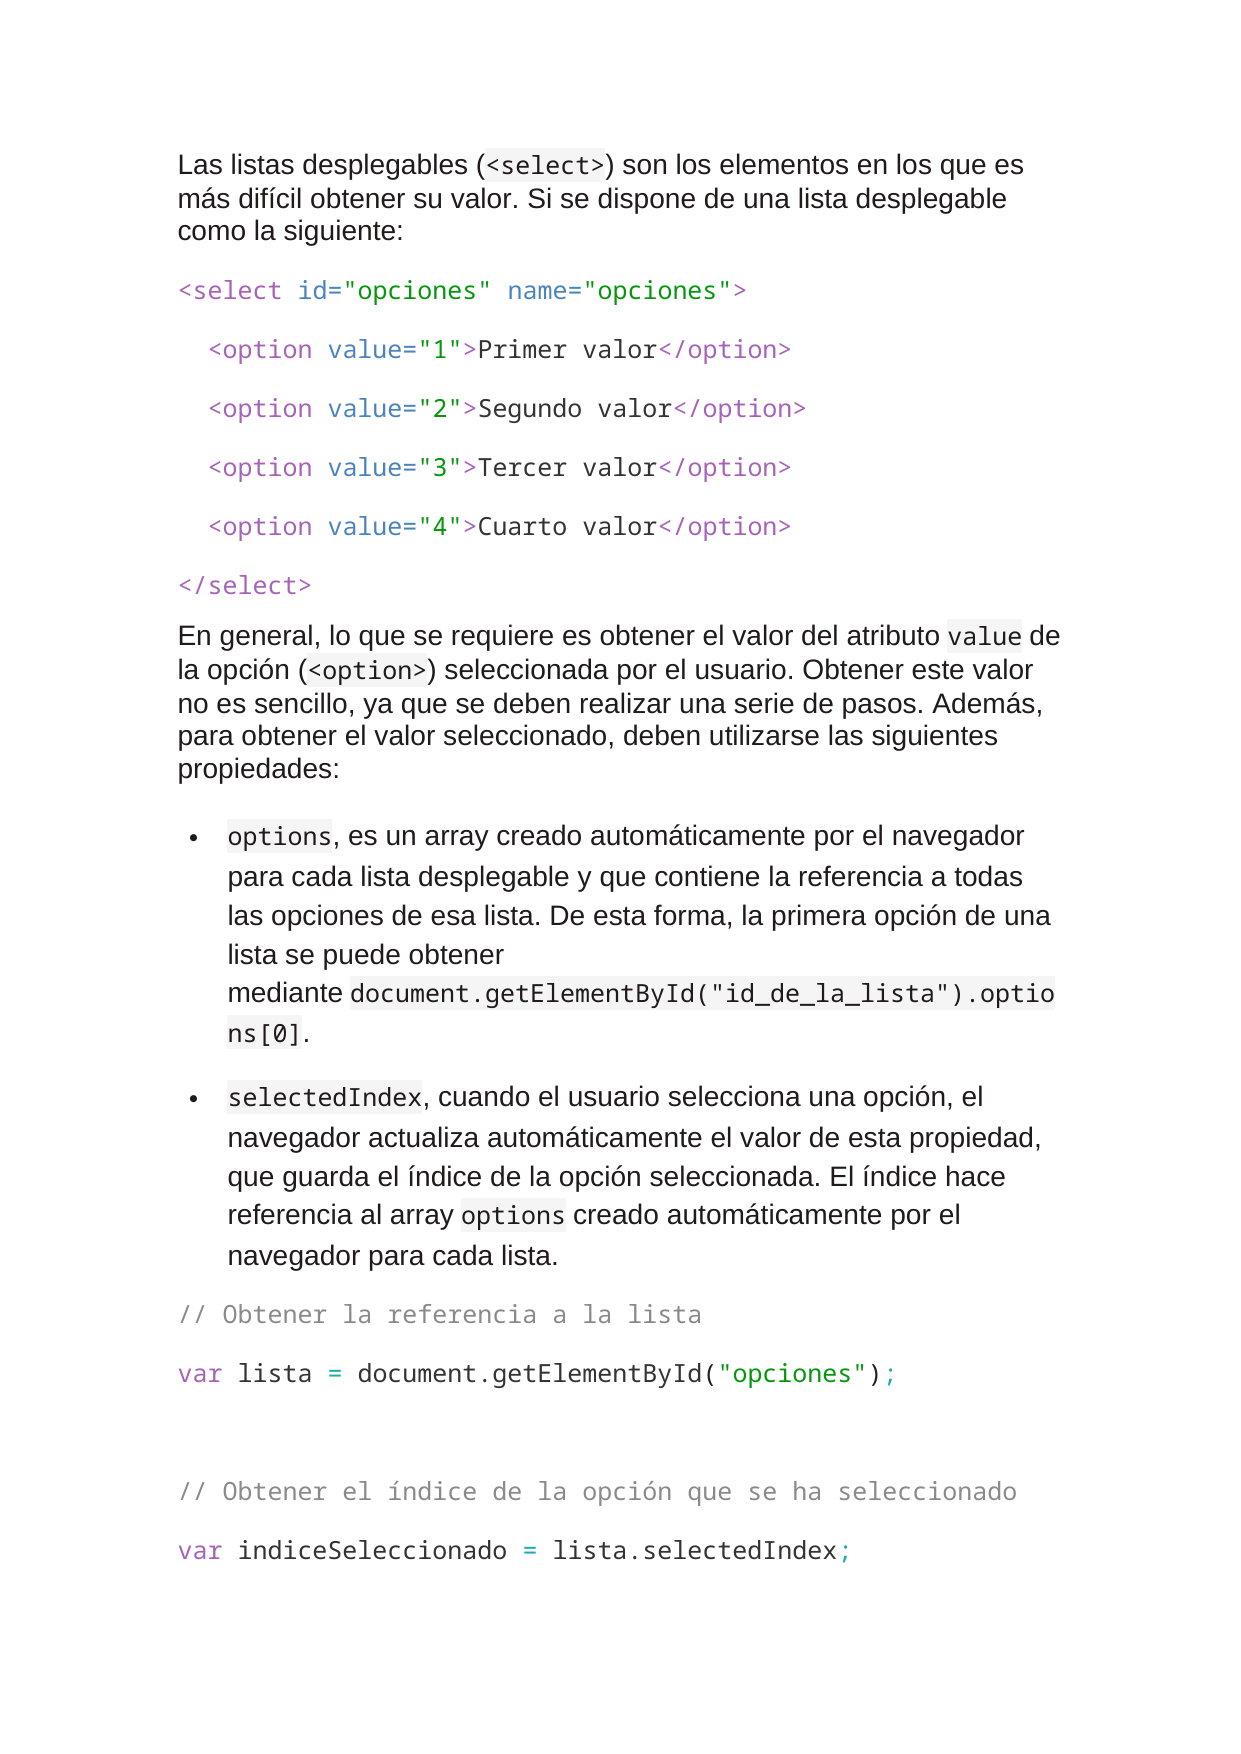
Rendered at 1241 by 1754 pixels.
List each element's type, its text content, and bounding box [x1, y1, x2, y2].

text Las listas desplegables (<select>) son los elementos en los que es más difícil obtener su valor. Si se dispone de una lista desplegable como la siguiente: [177, 148, 1063, 246]
text En general, lo que se requiere es obtener el valor del atributo value de la opción (<option>) seleccionada por el usuario. Obtener este valor no es sencillo, ya que se deben realizar una serie de pasos. Además, para obtener el valor seleccionado, deben utilizarse las siguientes propiedades: [177, 619, 1063, 784]
text // Obtener el índice de la opción que se ha seleccionado [177, 1473, 1063, 1508]
text var lista = document.getElementById("opciones"); [177, 1355, 1063, 1389]
text <option value="4">Cuarto valor</option> [177, 509, 1063, 543]
text var indiceSeleccionado = lista.selectedIndex; [177, 1533, 1063, 1567]
text // Obtener la referencia a la lista [177, 1296, 1063, 1330]
text <option value="3">Tercer valor</option> [177, 450, 1063, 484]
list selectedIndex, cuando el usuario selecciona una opción, el navegador actualiza automáticamente el valor de esta propiedad, que guarda el índice de la opción seleccionada. El índice hace referencia al array options creado automáticamente por el navegador para cada lista. [190, 1074, 1063, 1271]
text <option value="2">Segundo valor</option> [177, 391, 1063, 425]
text </select> [177, 568, 1063, 602]
text <option value="1">Primer valor</option> [177, 332, 1063, 366]
list options, es un array creado automáticamente por el navegador para cada lista desplegable y que contiene la referencia a todas las opciones de esa lista. De esta forma, la primera opción de una lista se puede obtener mediante document.getElementById("id_de_la_lista").options[0]. [190, 813, 1063, 1049]
text <select id="opciones" name="opciones"> [177, 273, 1063, 307]
